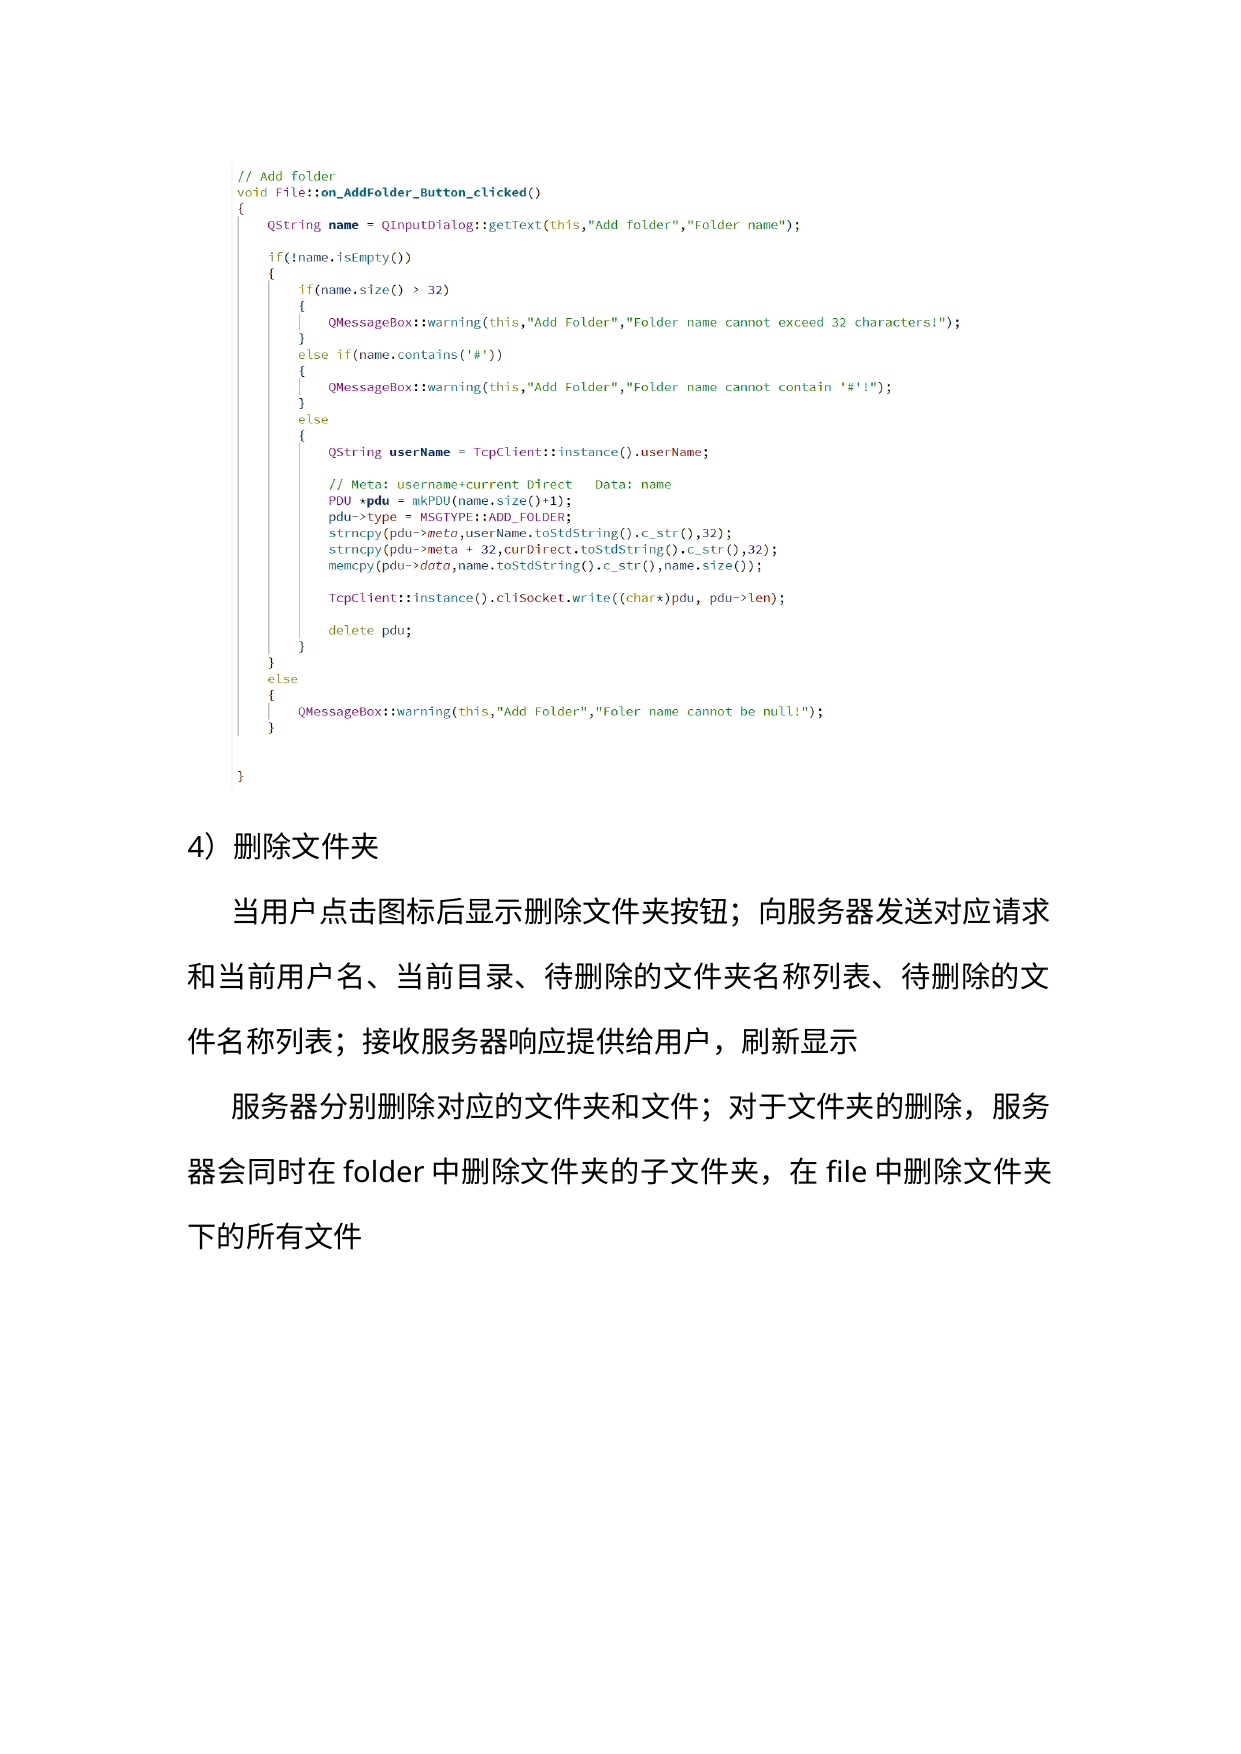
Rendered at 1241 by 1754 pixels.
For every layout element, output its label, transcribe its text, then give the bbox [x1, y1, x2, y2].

text 当用户点击图标后显示删除文件夹按钮；向服务器发送对应请求和当前用户名、当前目录、待删除的文件夹名称列表、待删除的文件名称列表；接收服务器响应提供给用户，刷新显示 [187, 877, 1053, 1072]
text 4）删除文件夹 [187, 812, 1053, 877]
picture [231, 162, 991, 790]
text 服务器分别删除对应的文件夹和文件；对于文件夹的删除，服务器会同时在folder中删除文件夹的子文件夹，在file中删除文件夹下的所有文件 [187, 1072, 1053, 1267]
